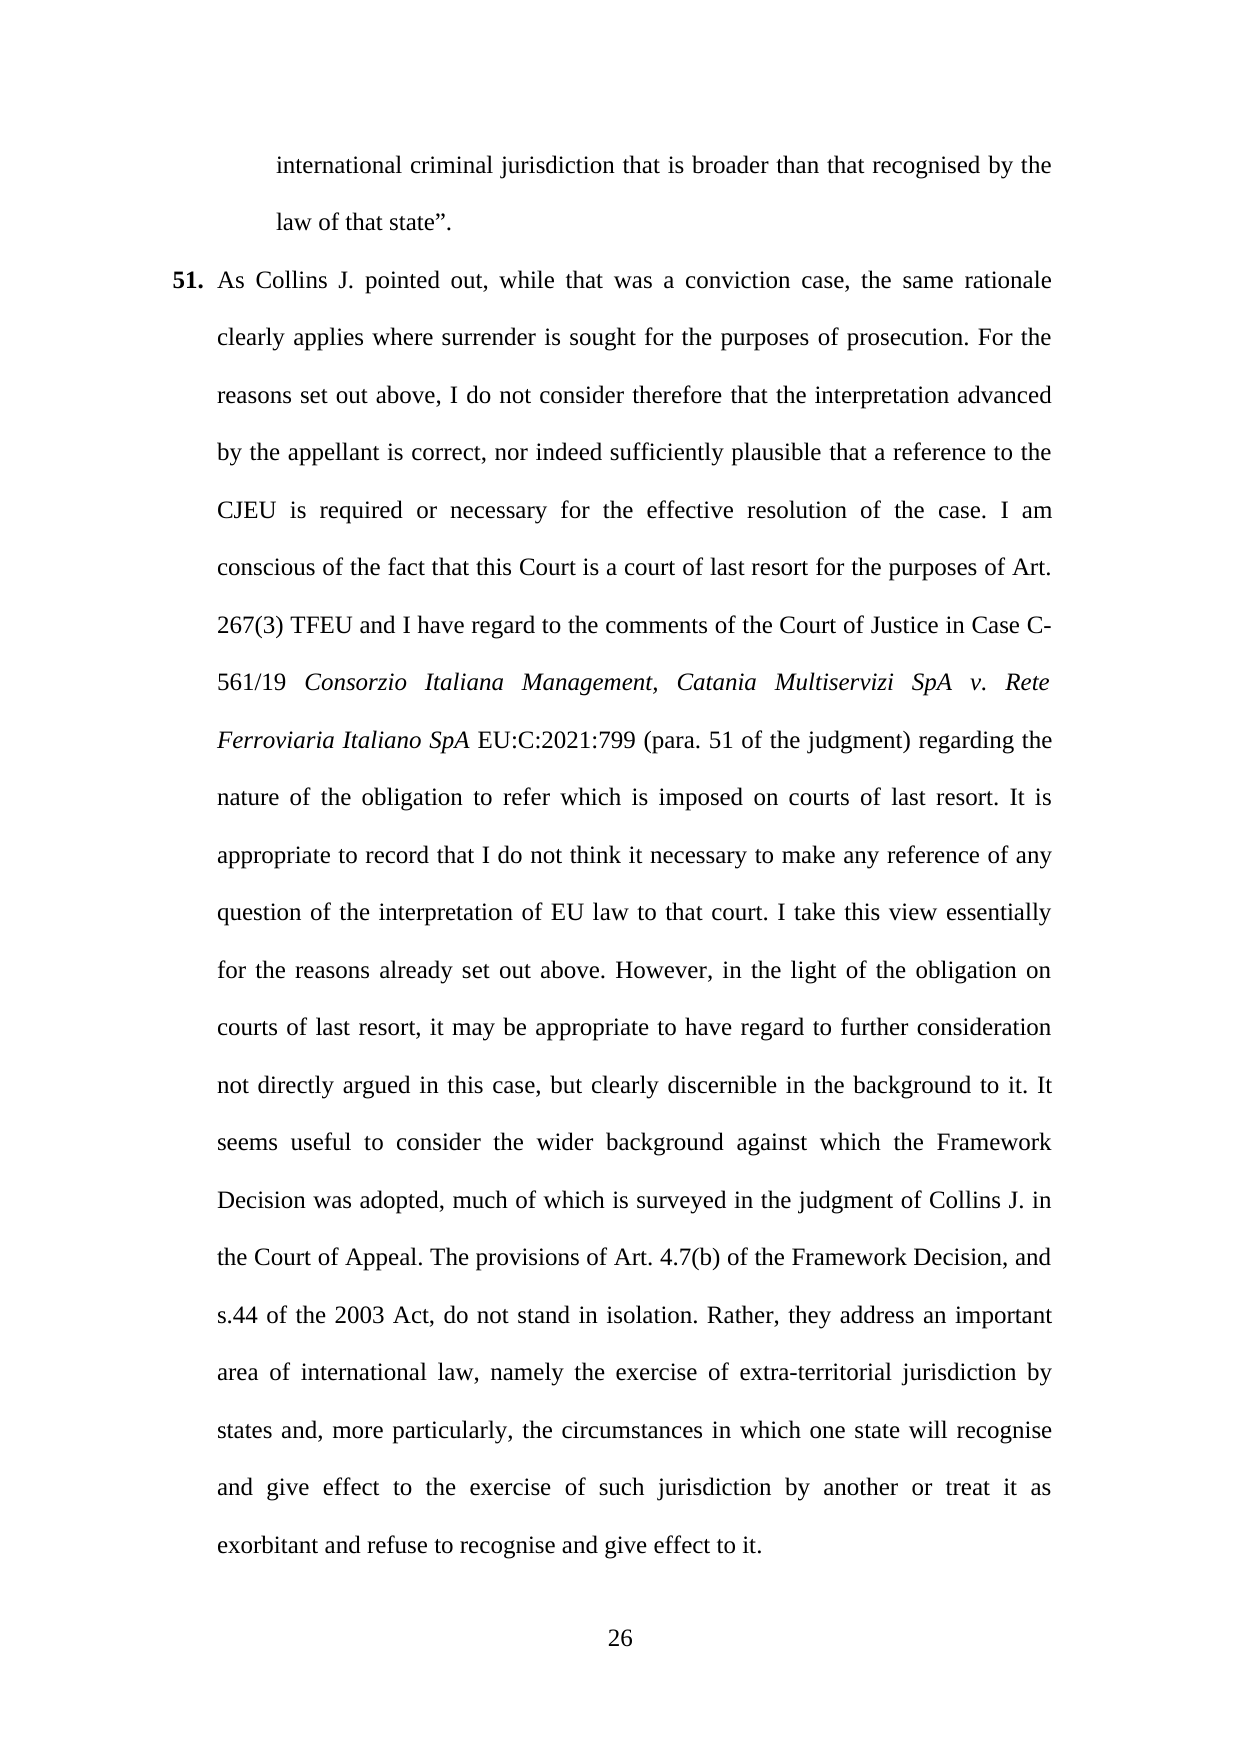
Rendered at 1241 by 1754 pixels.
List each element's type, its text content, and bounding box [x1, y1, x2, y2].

list As Collins J. pointed out, while that was a conviction case, the same rationale clearly applies where surrender is sought for the purposes of prosecution. For the reasons set out above, I do not consider therefore that the interpretation advanced by the appellant is correct, nor indeed sufficiently plausible that a reference to the CJEU is required or necessary for the effective resolution of the case. I am conscious of the fact that this Court is a court of last resort for the purposes of Art. 267(3) TFEU and I have regard to the comments of the Court of Justice in Case C-561/19 Consorzio Italiana Management, Catania Multiservizi SpA v. Rete Ferroviaria Italiano SpA EU:C:2021:799 (para. 51 of the judgment) regarding the nature of the obligation to refer which is imposed on courts of last resort. It is appropriate to record that I do not think it necessary to make any reference of any question of the interpretation of EU law to that court. I take this view essentially for the reasons already set out above. However, in the light of the obligation on courts of last resort, it may be appropriate to have regard to further consideration not directly argued in this case, but clearly discernible in the background to it. It seems useful to consider the wider background against which the Framework Decision was adopted, much of which is surveyed in the judgment of Collins J. in the Court of Appeal. The provisions of Art. 4.7(b) of the Framework Decision, and s.44 of the 2003 Act, do not stand in isolation. Rather, they address an important area of international law, namely the exercise of extra-territorial jurisdiction by states and, more particularly, the circumstances in which one state will recognise and give effect to the exercise of such jurisdiction by another or treat it as exorbitant and refuse to recognise and give effect to it. [172, 265, 1053, 1559]
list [276, 150, 1053, 236]
